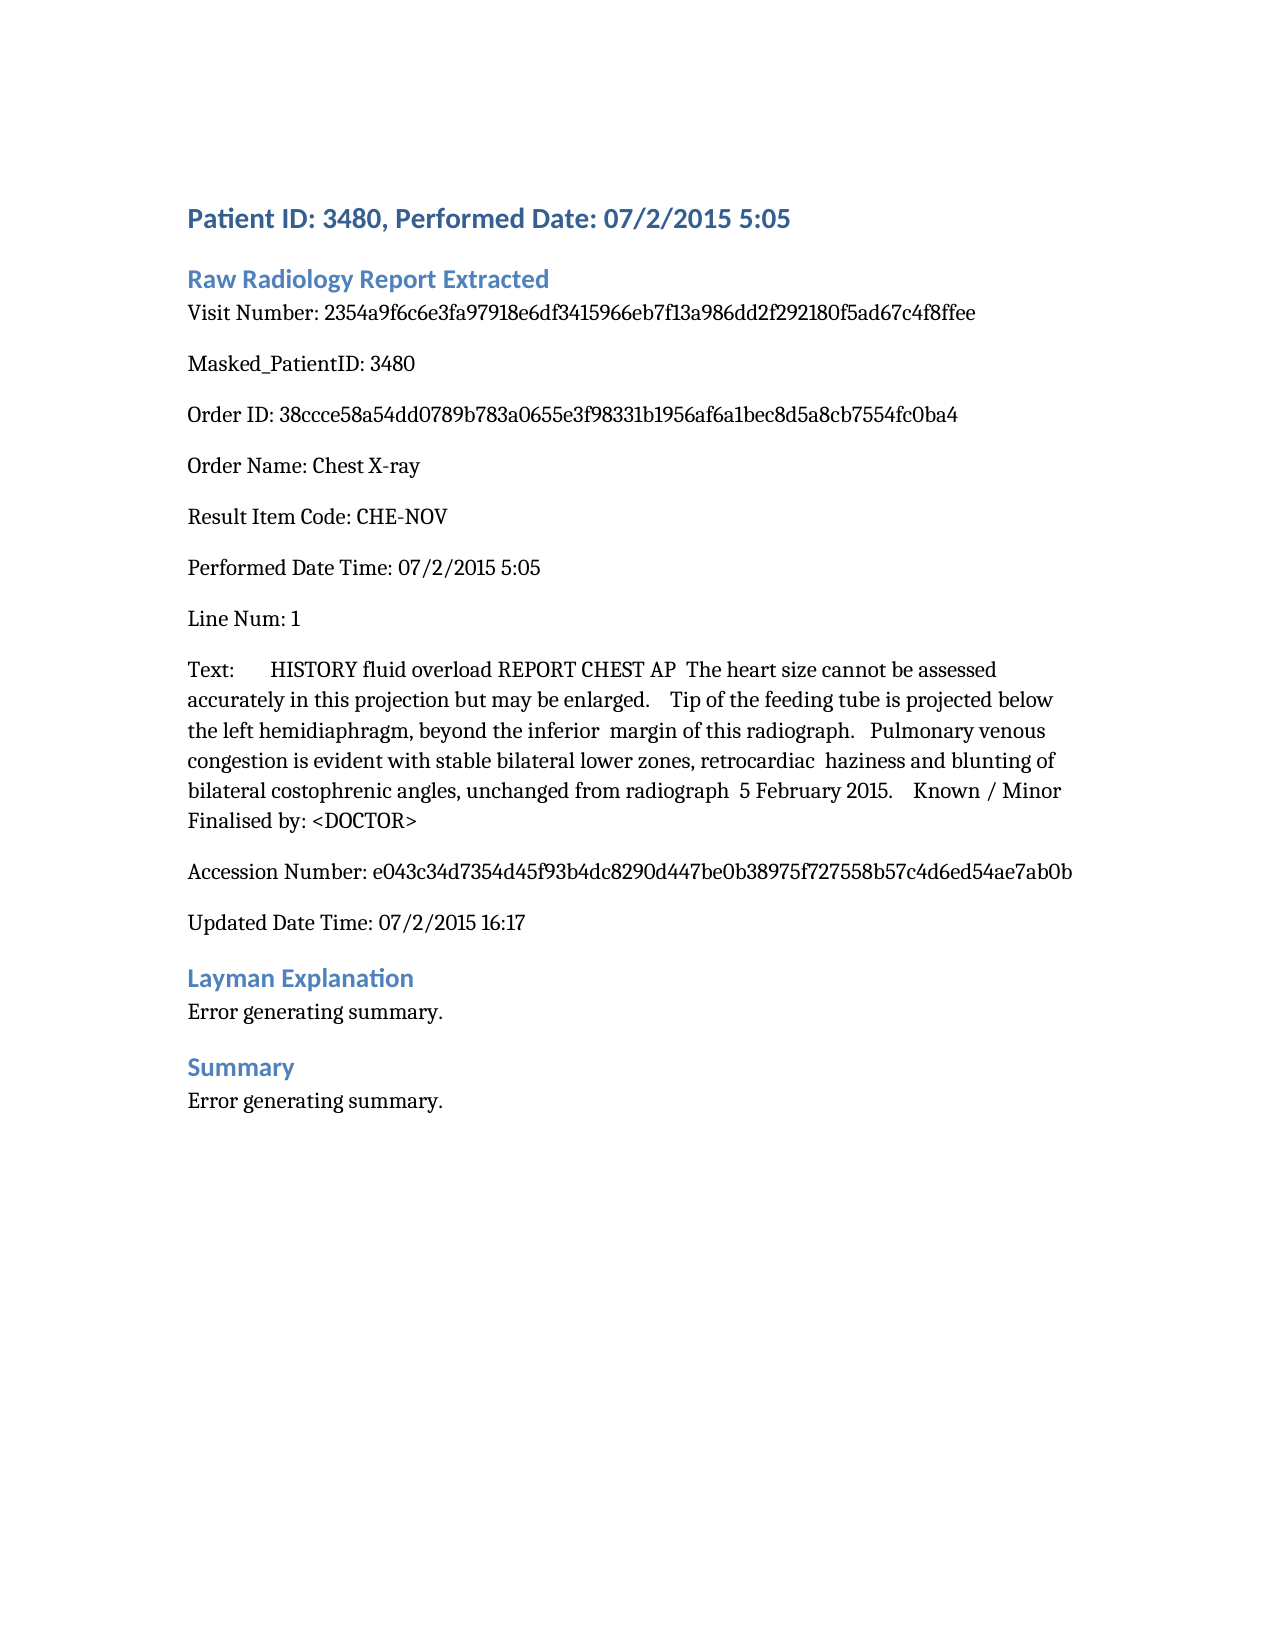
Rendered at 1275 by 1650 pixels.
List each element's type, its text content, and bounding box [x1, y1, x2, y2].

text Error generating summary. [187, 999, 1087, 1025]
text Accession Number: e043c34d7354d45f93b4dc8290d447be0b38975f727558b57c4d6ed54ae7ab0b [187, 859, 1087, 885]
text Updated Date Time: 07/2/2015 16:17 [187, 910, 1087, 936]
text Masked_PatientID: 3480 [187, 351, 1087, 377]
text Visit Number: 2354a9f6c6e3fa97918e6df3415966eb7f13a986dd2f292180f5ad67c4f8ffee [187, 300, 1087, 326]
subtitle Summary [187, 1050, 1087, 1083]
text Text: HISTORY fluid overload REPORT CHEST AP The heart size cannot be assessed accurately in this projection but may be enlarged. Tip of the feeding tube is projected below the left hemidiaphragm, beyond the inferior margin of this radiograph. Pulmonary venous congestion is evident with stable bilateral lower zones, retrocardiac haziness and blunting of bilateral costophrenic angles, unchanged from radiograph 5 February 2015. Known / Minor Finalised by: <DOCTOR> [187, 657, 1087, 834]
text Line Num: 1 [187, 606, 1087, 632]
subtitle Layman Explanation [187, 961, 1087, 994]
text Order Name: Chest X-ray [187, 453, 1087, 479]
subtitle Raw Radiology Report Extracted [187, 262, 1087, 295]
text Performed Date Time: 07/2/2015 5:05 [187, 555, 1087, 581]
text Error generating summary. [187, 1088, 1087, 1114]
text Order ID: 38ccce58a54dd0789b783a0655e3f98331b1956af6a1bec8d5a8cb7554fc0ba4 [187, 402, 1087, 428]
subtitle Patient ID: 3480, Performed Date: 07/2/2015 5:05 [187, 200, 1087, 236]
text Result Item Code: CHE-NOV [187, 504, 1087, 530]
